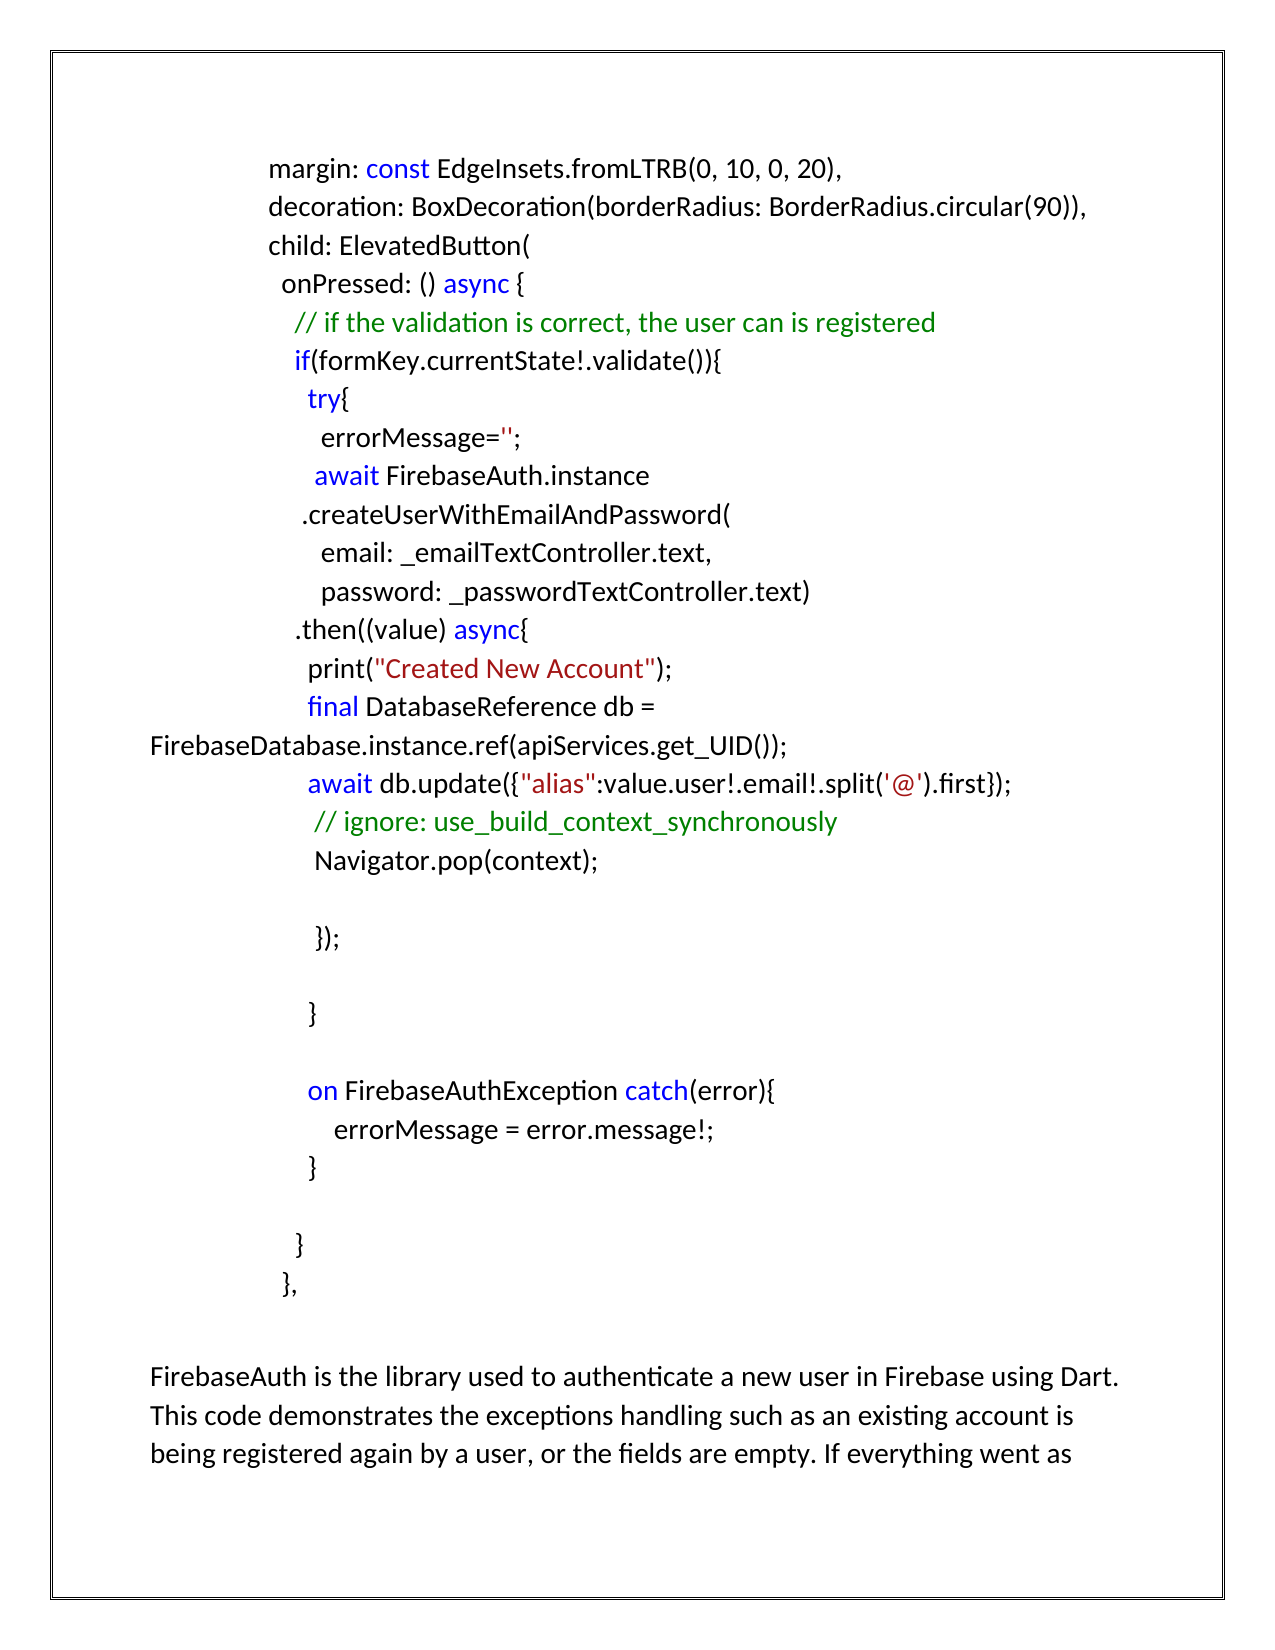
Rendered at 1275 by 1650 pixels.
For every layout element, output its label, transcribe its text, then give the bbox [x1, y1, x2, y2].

text try{ [150, 381, 1125, 416]
text .createUserWithEmailAndPassword( [150, 496, 1125, 532]
text errorMessage = error.message!; [150, 1111, 1125, 1147]
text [150, 1358, 1125, 1471]
text onPressed: () async { [150, 265, 1125, 301]
text margin: const EdgeInsets.fromLTRB(0, 10, 0, 20), [150, 150, 1125, 186]
text print("Created New Account"); [150, 650, 1125, 685]
text } [150, 996, 1125, 1031]
text }); [150, 919, 1125, 954]
text Navigator.pop(context); [150, 842, 1125, 877]
text password: _passwordTextController.text) [150, 573, 1125, 608]
text errorMessage=''; [150, 419, 1125, 455]
text on FirebaseAuthException catch(error){ [150, 1072, 1125, 1108]
text final DatabaseReference db = FirebaseDatabase.instance.ref(apiServices.get_UID()); [150, 688, 1125, 762]
text if(formKey.currentState!.validate()){ [150, 342, 1125, 378]
text await db.update({"alias":value.user!.email!.split('@').first}); [150, 765, 1125, 801]
text await FirebaseAuth.instance [150, 457, 1125, 493]
text } [150, 1226, 1125, 1262]
text } [150, 1149, 1125, 1185]
text }, [150, 1265, 1125, 1300]
text // ignore: use_build_context_synchronously [150, 803, 1125, 839]
text .then((value) async{ [150, 611, 1125, 647]
text decoration: BoxDecoration(borderRadius: BorderRadius.circular(90)), [150, 188, 1125, 224]
text email: _emailTextController.text, [150, 534, 1125, 570]
text // if the validation is correct, the user can is registered [150, 304, 1125, 339]
text child: ElevatedButton( [150, 227, 1125, 262]
